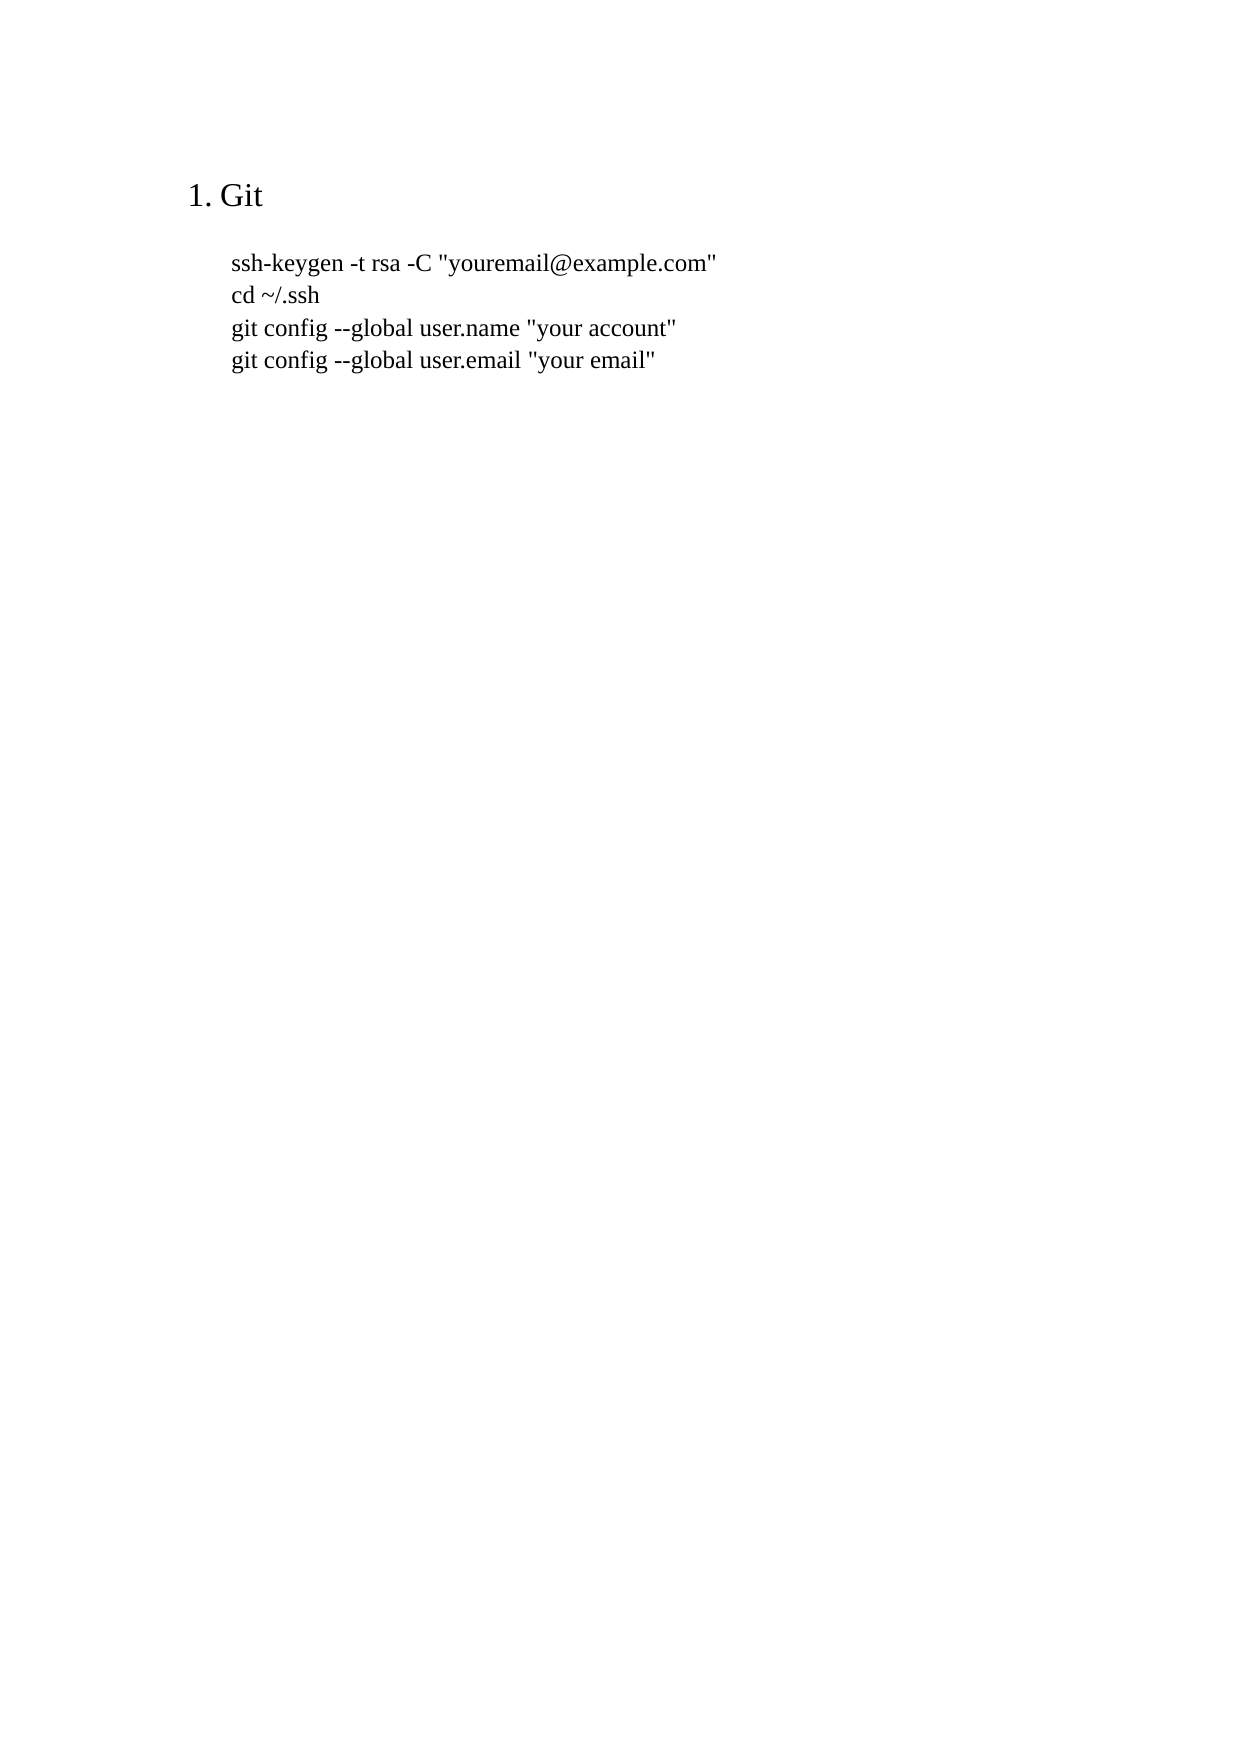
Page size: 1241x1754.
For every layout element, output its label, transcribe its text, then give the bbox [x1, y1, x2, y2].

list cd ~/.ssh [187, 279, 1053, 311]
list git config --global user.name "your account" [187, 311, 1053, 344]
list ssh-keygen -t rsa -C "youremail@example.com" [187, 246, 1053, 279]
list git config --global user.email "your email" [187, 344, 1053, 376]
subtitle Git [187, 162, 1053, 227]
